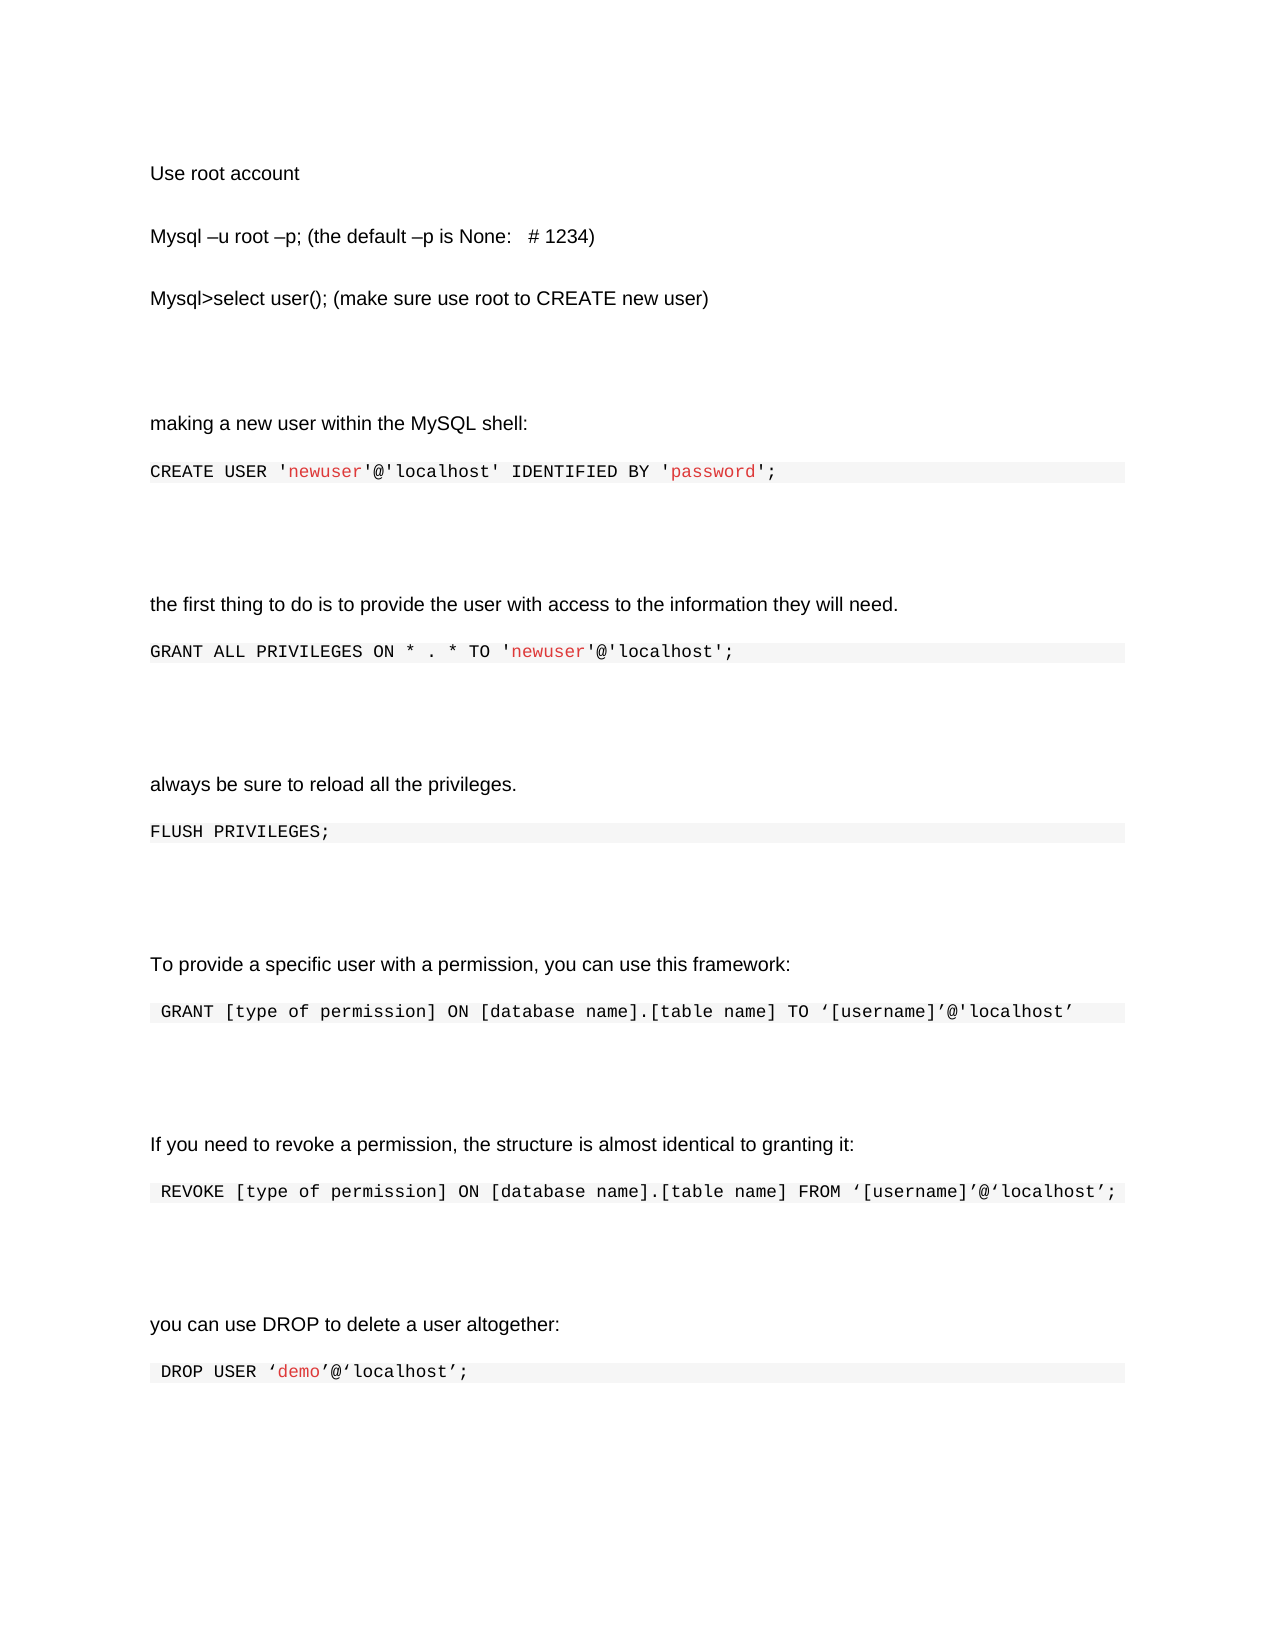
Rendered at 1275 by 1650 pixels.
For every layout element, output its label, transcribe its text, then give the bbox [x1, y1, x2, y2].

text REVOKE [type of permission] ON [database name].[table name] FROM ‘[username]’@‘localhost’; [150, 1183, 1125, 1203]
text FLUSH PRIVILEGES; [150, 823, 1125, 843]
text GRANT [type of permission] ON [database name].[table name] TO ‘[username]’@'localhost’ [150, 1003, 1125, 1023]
text If you need to revoke a permission, the structure is almost identical to granting it: [150, 1120, 1125, 1155]
text you can use DROP to delete a user altogether: [150, 1301, 1125, 1336]
text Mysql –u root –p; (the default –p is None: # 1234) [150, 212, 1125, 247]
text GRANT ALL PRIVILEGES ON * . * TO 'newuser'@'localhost'; [150, 643, 1125, 663]
text CREATE USER 'newuser'@'localhost' IDENTIFIED BY 'password'; [150, 462, 1125, 483]
text To provide a specific user with a permission, you can use this framework: [150, 940, 1125, 975]
text the first thing to do is to provide the user with access to the information they will need. [150, 580, 1125, 615]
text DROP USER ‘demo’@‘localhost’; [150, 1363, 1125, 1383]
text always be sure to reload all the privileges. [150, 760, 1125, 795]
text Mysql>select user(); (make sure use root to CREATE new user) [150, 275, 1125, 310]
text making a new user within the MySQL shell: [150, 400, 1125, 435]
text Use root account [150, 150, 1125, 185]
